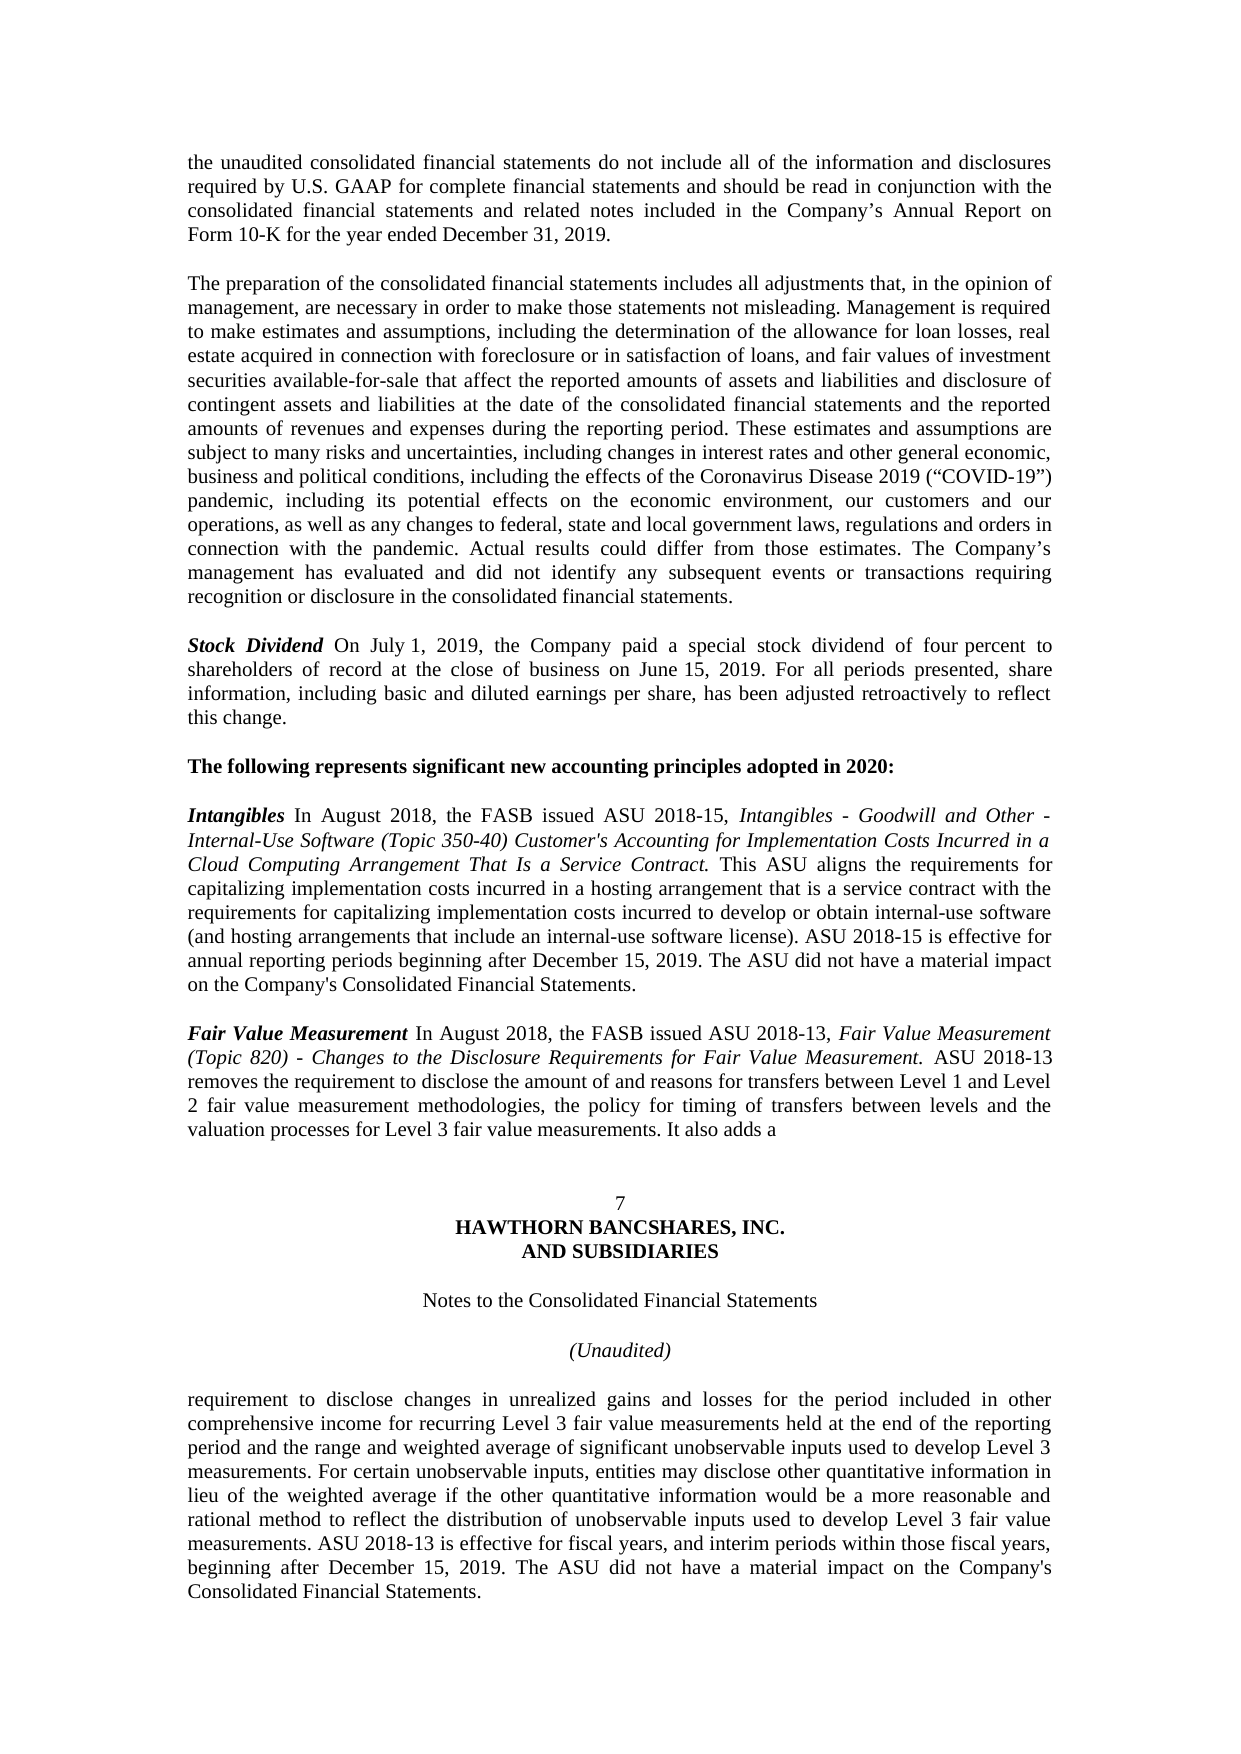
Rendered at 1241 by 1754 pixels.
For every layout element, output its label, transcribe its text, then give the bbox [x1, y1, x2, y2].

text The preparation of the consolidated financial statements includes all adjustments that, in the opinion of management, are necessary in order to make those statements not misleading. Management is required to make estimates and assumptions, including the determination of the allowance for loan losses, real estate acquired in connection with foreclosure or in satisfaction of loans, and fair values of investment securities available-for-sale that affect the reported amounts of assets and liabilities and disclosure of contingent assets and liabilities at the date of the consolidated financial statements and the reported amounts of revenues and expenses during the reporting period. These estimates and assumptions are subject to many risks and uncertainties, including changes in interest rates and other general economic, business and political conditions, including the effects of the Coronavirus Disease 2019 (“COVID-19”) pandemic, including its potential effects on the economic environment, our customers and our operations, as well as any changes to federal, state and local government laws, regulations and orders in connection with the pandemic. Actual results could differ from those estimates. The Company’s management has evaluated and did not identify any subsequent events or transactions requiring recognition or disclosure in the consolidated financial statements. [187, 271, 1053, 608]
text requirement to disclose changes in unrealized gains and losses for the period included in other comprehensive income for recurring Level 3 fair value measurements held at the end of the reporting period and the range and weighted average of significant unobservable inputs used to develop Level 3 measurements. For certain unobservable inputs, entities may disclose other quantitative information in lieu of the weighted average if the other quantitative information would be a more reasonable and rational method to reflect the distribution of unobservable inputs used to develop Level 3 fair value measurements. ASU 2018-13 is effective for fiscal years, and interim periods within those fiscal years, beginning after December 15, 2019. The ASU did not have a material impact on the Company's Consolidated Financial Statements. [187, 1387, 1053, 1603]
text Stock Dividend On July 1, 2019, the Company paid a special stock dividend of four percent to shareholders of record at the close of business on June 15, 2019. For all periods presented, share information, including basic and diluted earnings per share, has been adjusted retroactively to reflect this change. [187, 633, 1053, 729]
text Intangibles In August 2018, the FASB issued ASU 2018-15, Intangibles - Goodwill and Other - Internal-Use Software (Topic 350-40) Customer's Accounting for Implementation Costs Incurred in a Cloud Computing Arrangement That Is a Service Contract. This ASU aligns the requirements for capitalizing implementation costs incurred in a hosting arrangement that is a service contract with the requirements for capitalizing implementation costs incurred to develop or obtain internal-use software (and hosting arrangements that include an internal-use software license). ASU 2018-15 is effective for annual reporting periods beginning after December 15, 2019. The ASU did not have a material impact on the Company's Consolidated Financial Statements. [187, 803, 1053, 996]
text (Unaudited) [187, 1337, 1053, 1362]
text AND SUBSIDIARIES [187, 1239, 1053, 1263]
text 7 [187, 1191, 1053, 1215]
text Fair Value Measurement In August 2018, the FASB issued ASU 2018-13, Fair Value Measurement (Topic 820) - Changes to the Disclosure Requirements for Fair Value Measurement. ASU 2018-13 removes the requirement to disclose the amount of and reasons for transfers between Level 1 and Level 2 fair value measurement methodologies, the policy for timing of transfers between levels and the valuation processes for Level 3 fair value measurements. It also adds a [187, 1021, 1053, 1141]
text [187, 150, 1053, 246]
text Notes to the Consolidated Financial Statements [187, 1288, 1053, 1312]
text The following represents significant new accounting principles adopted in 2020: [187, 754, 1053, 778]
text HAWTHORN BANCSHARES, INC. [187, 1215, 1053, 1239]
